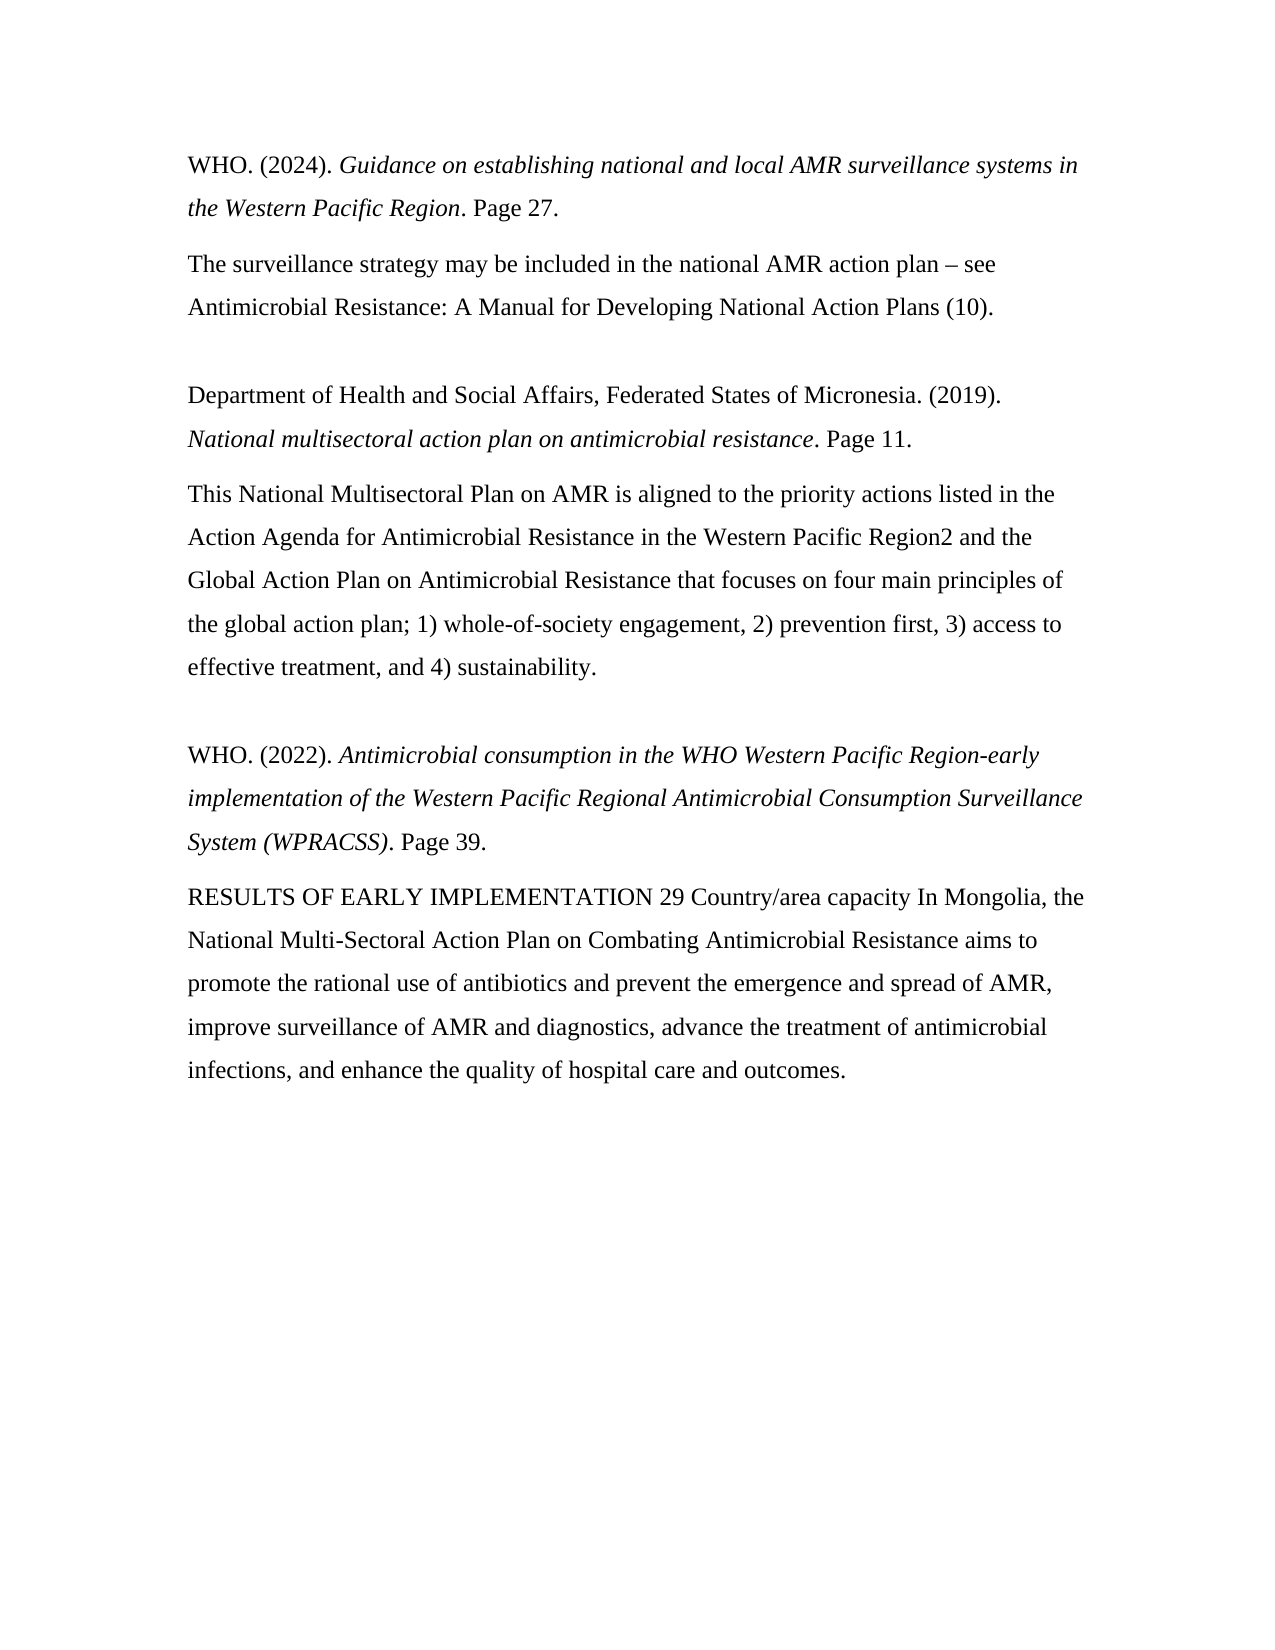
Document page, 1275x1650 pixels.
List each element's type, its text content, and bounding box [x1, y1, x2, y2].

text WHO. (2024). Guidance on establishing national and local AMR surveillance systems in the Western Pacific Region. Page 27. [187, 150, 1087, 222]
text WHO. (2022). Antimicrobial consumption in the WHO Western Pacific Region-early implementation of the Western Pacific Regional Antimicrobial Consumption Surveillance System (‎WPRACSS)‎. Page 39. [187, 740, 1087, 855]
text This National Multisectoral Plan on AMR is aligned to the priority actions listed in the Action Agenda for Antimicrobial Resistance in the Western Pacific Region2 and the Global Action Plan on Antimicrobial Resistance that focuses on four main principles of the global action plan; 1) whole-of-society engagement, 2) prevention first, 3) access to effective treatment, and 4) sustainability. [187, 479, 1087, 681]
text The surveillance strategy may be included in the national AMR action plan – see Antimicrobial Resistance: A Manual for Developing National Action Plans (10). [187, 249, 1087, 321]
text Department of Health and Social Affairs, Federated States of Micronesia. (2019). National multisectoral action plan on antimicrobial resistance. Page 11. [187, 381, 1087, 452]
text RESULTS OF EARLY IMPLEMENTATION 29 Country/area capacity In Mongolia, the National Multi-Sectoral Action Plan on Combating Antimicrobial Resistance aims to promote the rational use of antibiotics and prevent the emergence and spread of AMR, improve surveillance of AMR and diagnostics, advance the treatment of antimicrobial infections, and enhance the quality of hospital care and outcomes. [187, 882, 1087, 1083]
